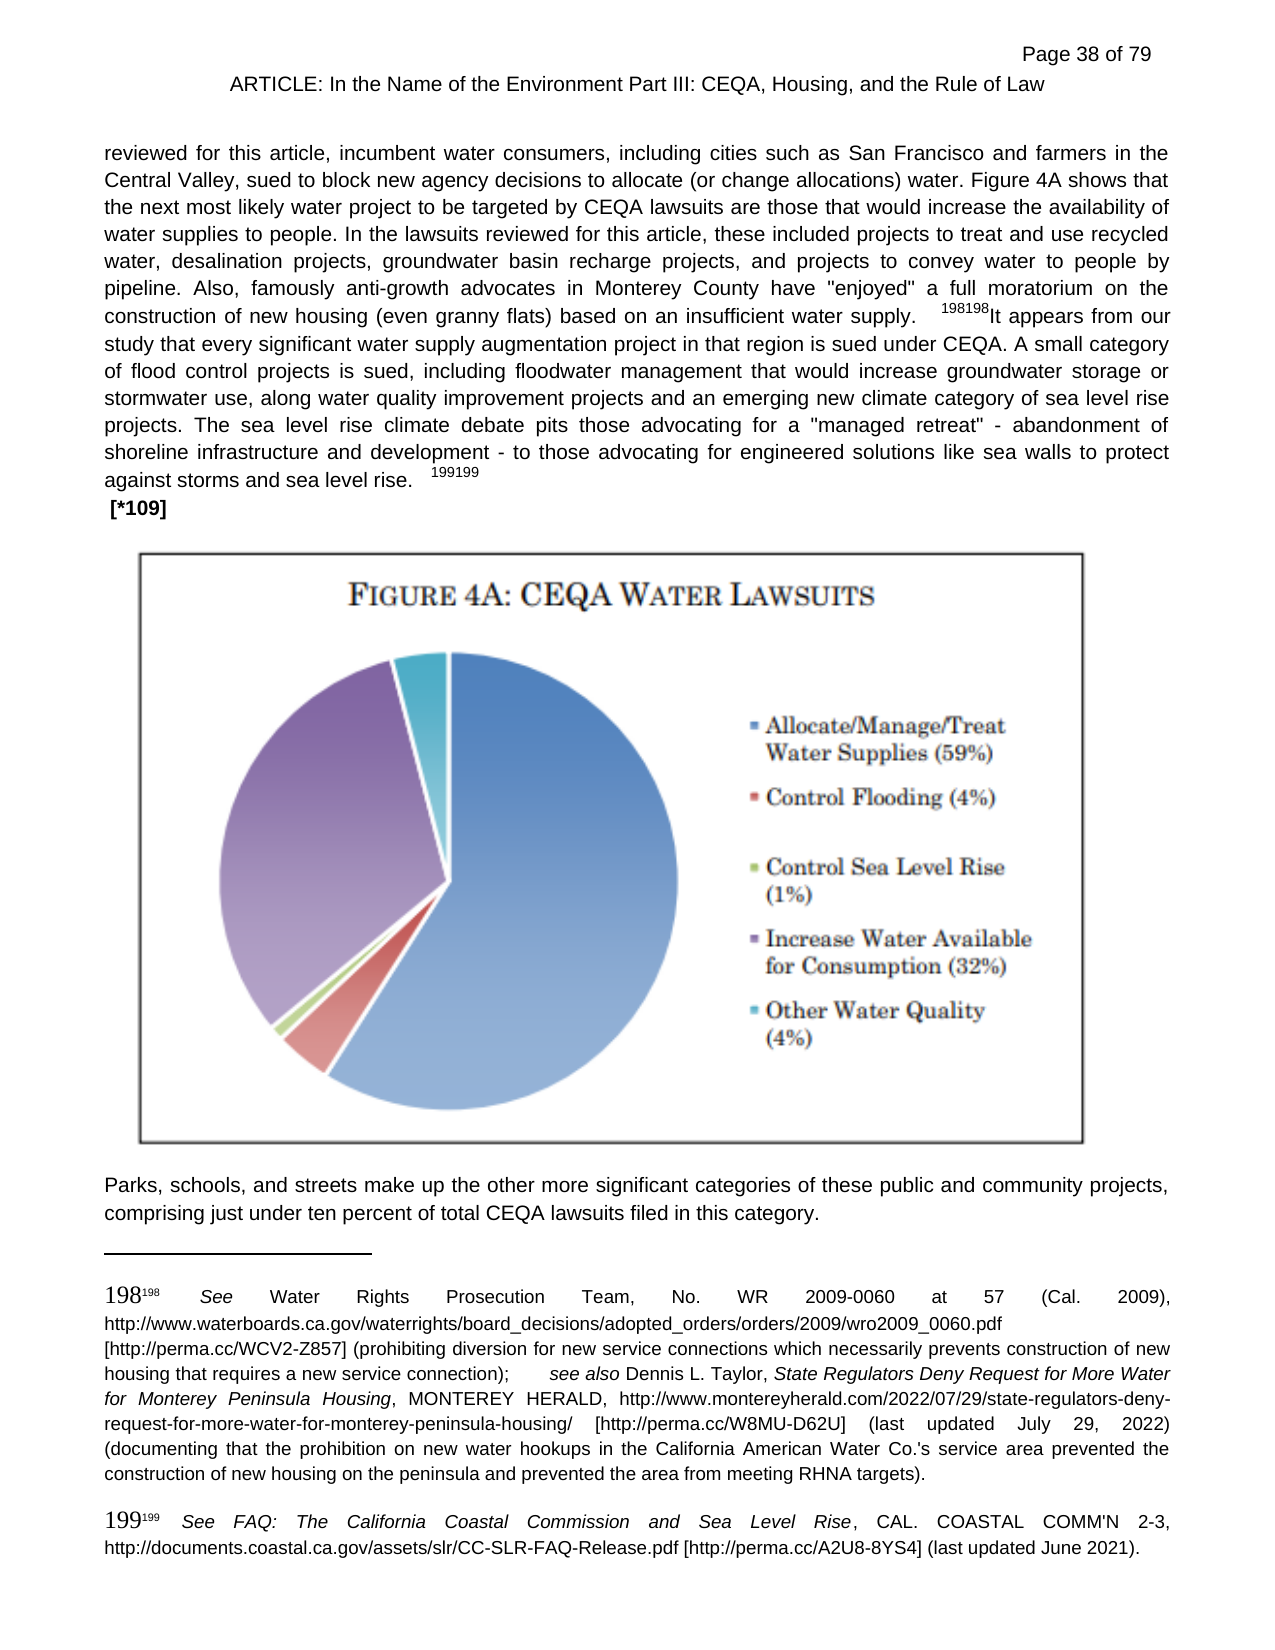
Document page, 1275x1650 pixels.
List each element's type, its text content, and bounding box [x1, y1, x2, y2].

text [*108] As shown in Figure 4A, below, CEQA lawsuits are most frequently used to target agency decisions to allocate existing water supplies among users. Such decisions typically increase costs to existing users and divert a greater percentage of water deliveries to the environment to support fish and other habitat values. In the lawsuits reviewed for this article, incumbent water consumers, including cities such as San Francisco and farmers in the Central Valley, sued to block new agency decisions to allocate (or change allocations) water. Figure 4A shows that the next most likely water project to be targeted by CEQA lawsuits are those that would increase the availability of water supplies to people. In the lawsuits reviewed for this article, these included projects to treat and use recycled water, desalination projects, groundwater basin recharge projects, and projects to convey water to people by pipeline. Also, famously anti-growth advocates in Monterey County have "enjoyed" a full moratorium on the construction of new housing (even granny flats) based on an insufficient water supply. 198It appears from our study that every significant water supply augmentation project in that region is sued under CEQA. A small category of flood control projects is sued, including floodwater management that would increase groundwater storage or stormwater use, along water quality improvement projects and an emerging new climate category of sea level rise projects. The sea level rise climate debate pits those advocating for a "managed retreat" - abandonment of shoreline infrastructure and development - to those advocating for engineered solutions like sea walls to protect against storms and sea level rise. 199 [104, 137, 1171, 493]
picture [115, 540, 1109, 1164]
text Parks, schools, and streets make up the other more significant categories of these public and community projects, comprising just under ten percent of total CEQA lawsuits filed in this category. [104, 1170, 1171, 1224]
text [*109] [104, 493, 1171, 520]
